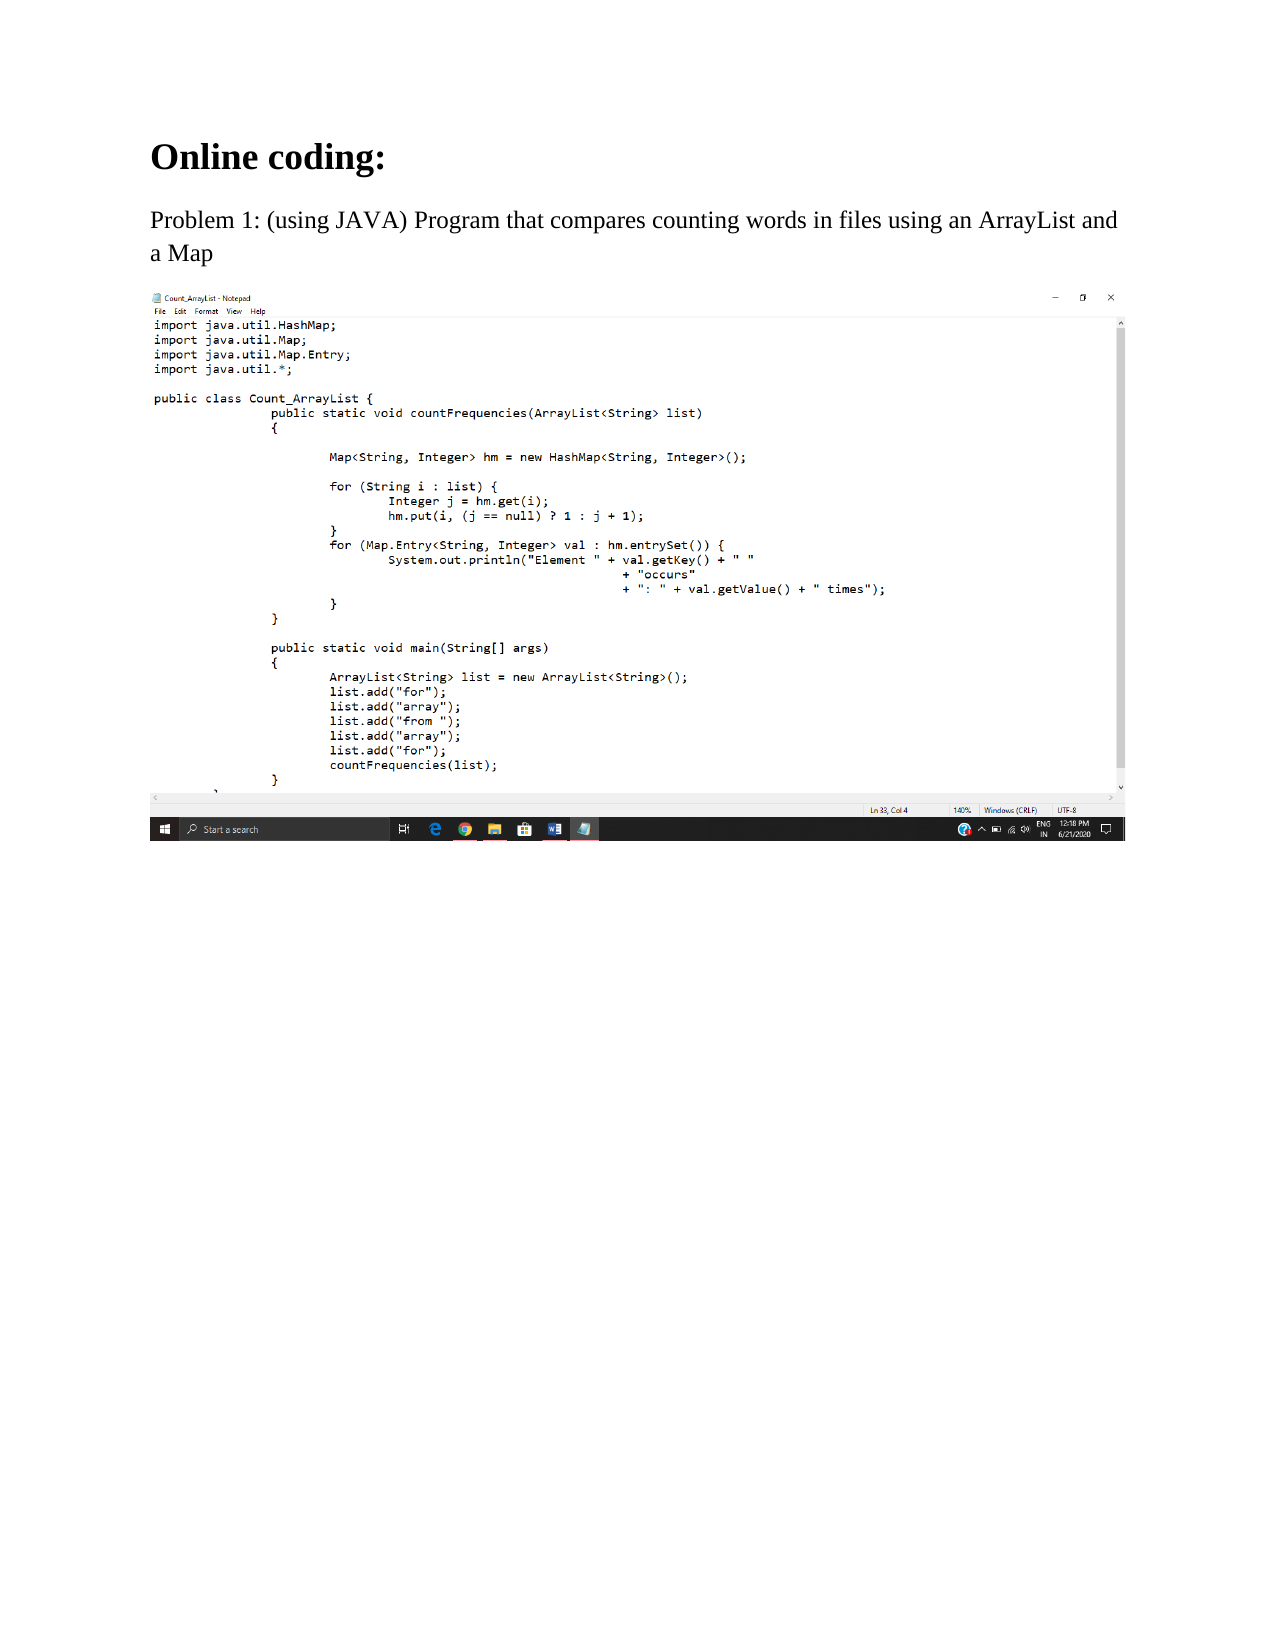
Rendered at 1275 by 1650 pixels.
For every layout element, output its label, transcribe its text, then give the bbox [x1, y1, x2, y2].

text Online coding: [150, 134, 1125, 177]
picture [150, 291, 1125, 841]
text Problem 1: (using JAVA) Program that compares counting words in files using an ArrayList and a Map [150, 205, 1125, 267]
